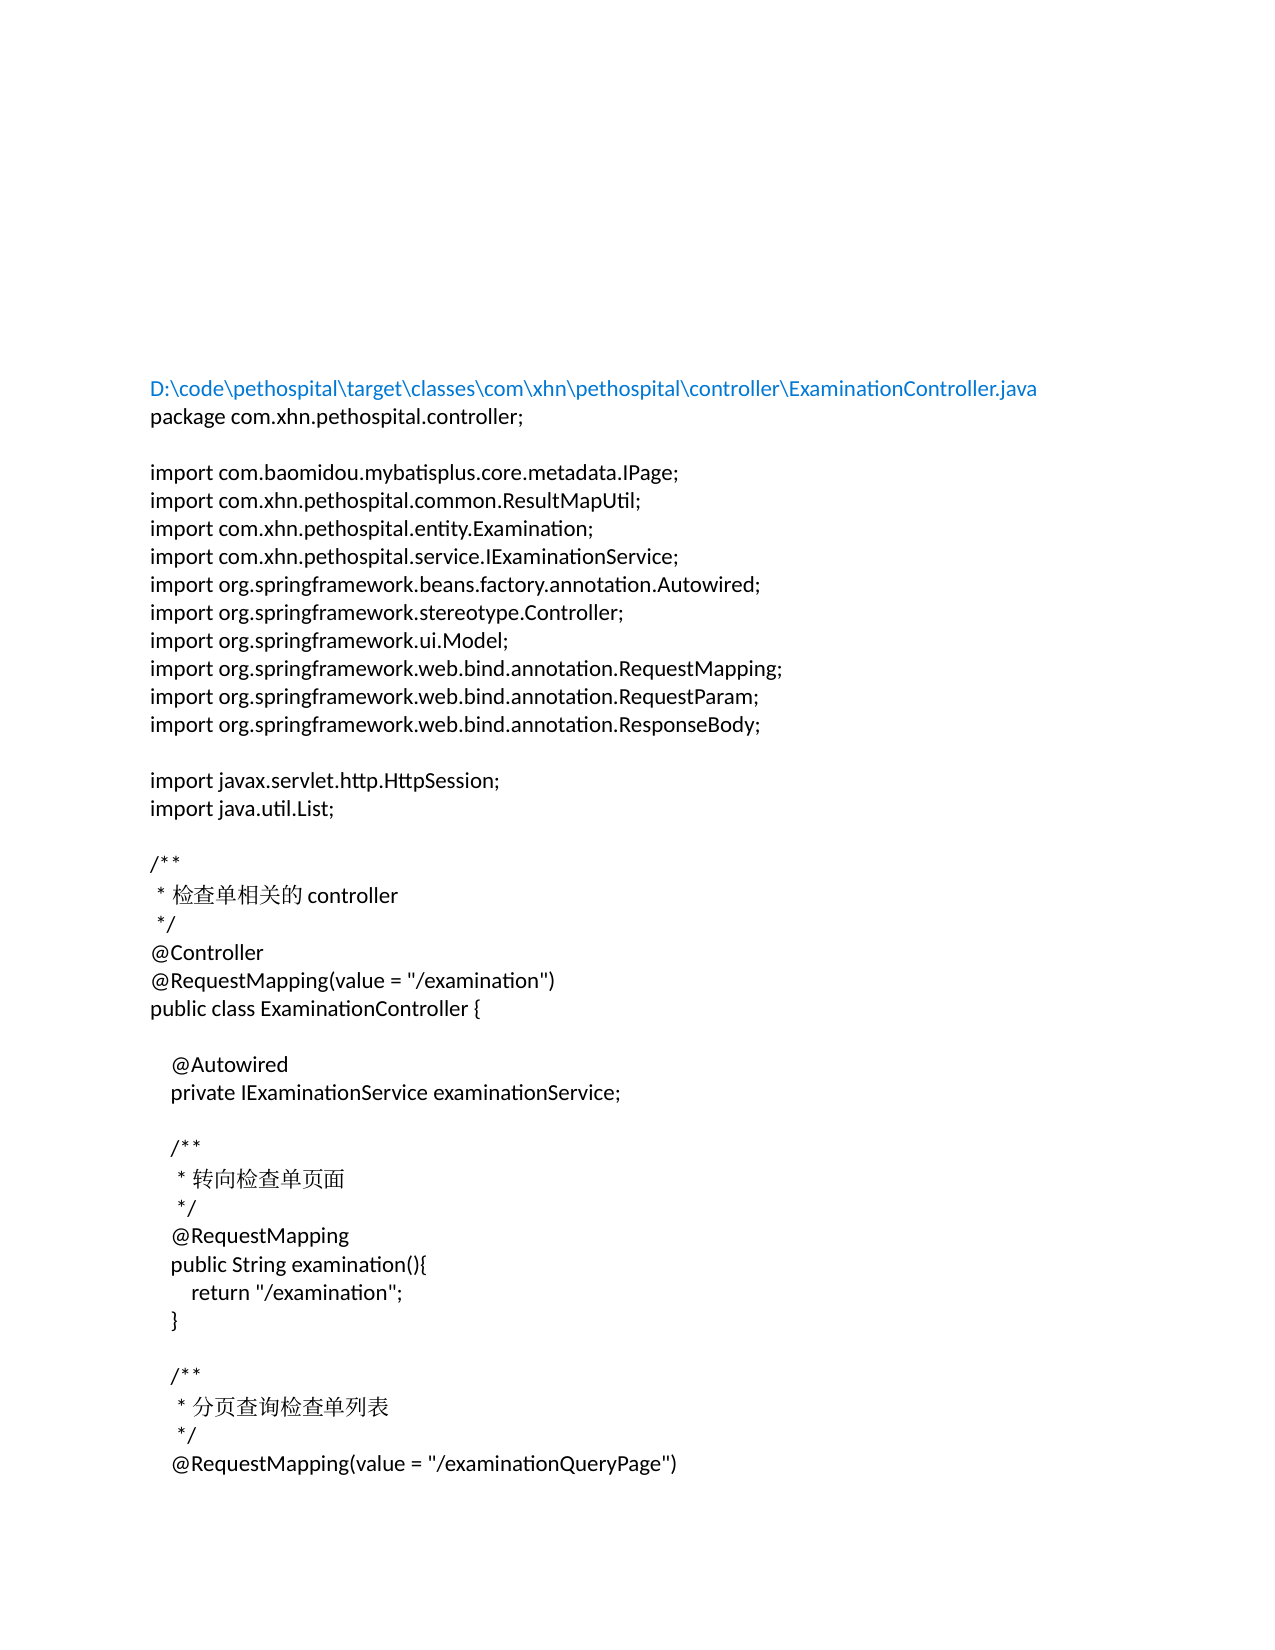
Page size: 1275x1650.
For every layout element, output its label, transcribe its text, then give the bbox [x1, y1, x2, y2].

text /** [150, 851, 1125, 878]
text import org.springframework.stereotype.Controller; [150, 598, 1125, 626]
text /** [150, 1362, 1125, 1390]
text * 转向检查单页面 [150, 1162, 1125, 1194]
text @Controller [150, 938, 1125, 966]
text D:\code\pethospital\target\classes\com\xhn\pethospital\controller\ExaminationController.java [150, 374, 1125, 402]
text @Autowired [150, 1050, 1125, 1078]
text public class ExaminationController { [150, 994, 1125, 1022]
text import org.springframework.beans.factory.annotation.Autowired; [150, 570, 1125, 598]
text /** [150, 1134, 1125, 1162]
text */ [150, 910, 1125, 938]
text package com.xhn.pethospital.controller; [150, 402, 1125, 430]
text return "/examination"; [150, 1278, 1125, 1306]
text import javax.servlet.http.HttpSession; [150, 766, 1125, 794]
text @RequestMapping(value = "/examination") [150, 966, 1125, 994]
text * 分页查询检查单列表 [150, 1390, 1125, 1421]
text */ [150, 1194, 1125, 1222]
text import org.springframework.web.bind.annotation.ResponseBody; [150, 710, 1125, 738]
text private IExaminationService examinationService; [150, 1078, 1125, 1106]
text } [150, 1306, 1125, 1334]
text import org.springframework.web.bind.annotation.RequestParam; [150, 682, 1125, 710]
text @RequestMapping(value = "/examinationQueryPage") [150, 1449, 1125, 1477]
text import com.xhn.pethospital.entity.Examination; [150, 514, 1125, 542]
text public String examination(){ [150, 1250, 1125, 1278]
text * 检查单相关的controller [150, 878, 1125, 910]
text import org.springframework.ui.Model; [150, 626, 1125, 654]
text import org.springframework.web.bind.annotation.RequestMapping; [150, 654, 1125, 682]
text import com.baomidou.mybatisplus.core.metadata.IPage; [150, 458, 1125, 486]
text import com.xhn.pethospital.service.IExaminationService; [150, 542, 1125, 570]
text import java.util.List; [150, 794, 1125, 822]
text */ [150, 1421, 1125, 1449]
text @RequestMapping [150, 1222, 1125, 1250]
text import com.xhn.pethospital.common.ResultMapUtil; [150, 486, 1125, 514]
